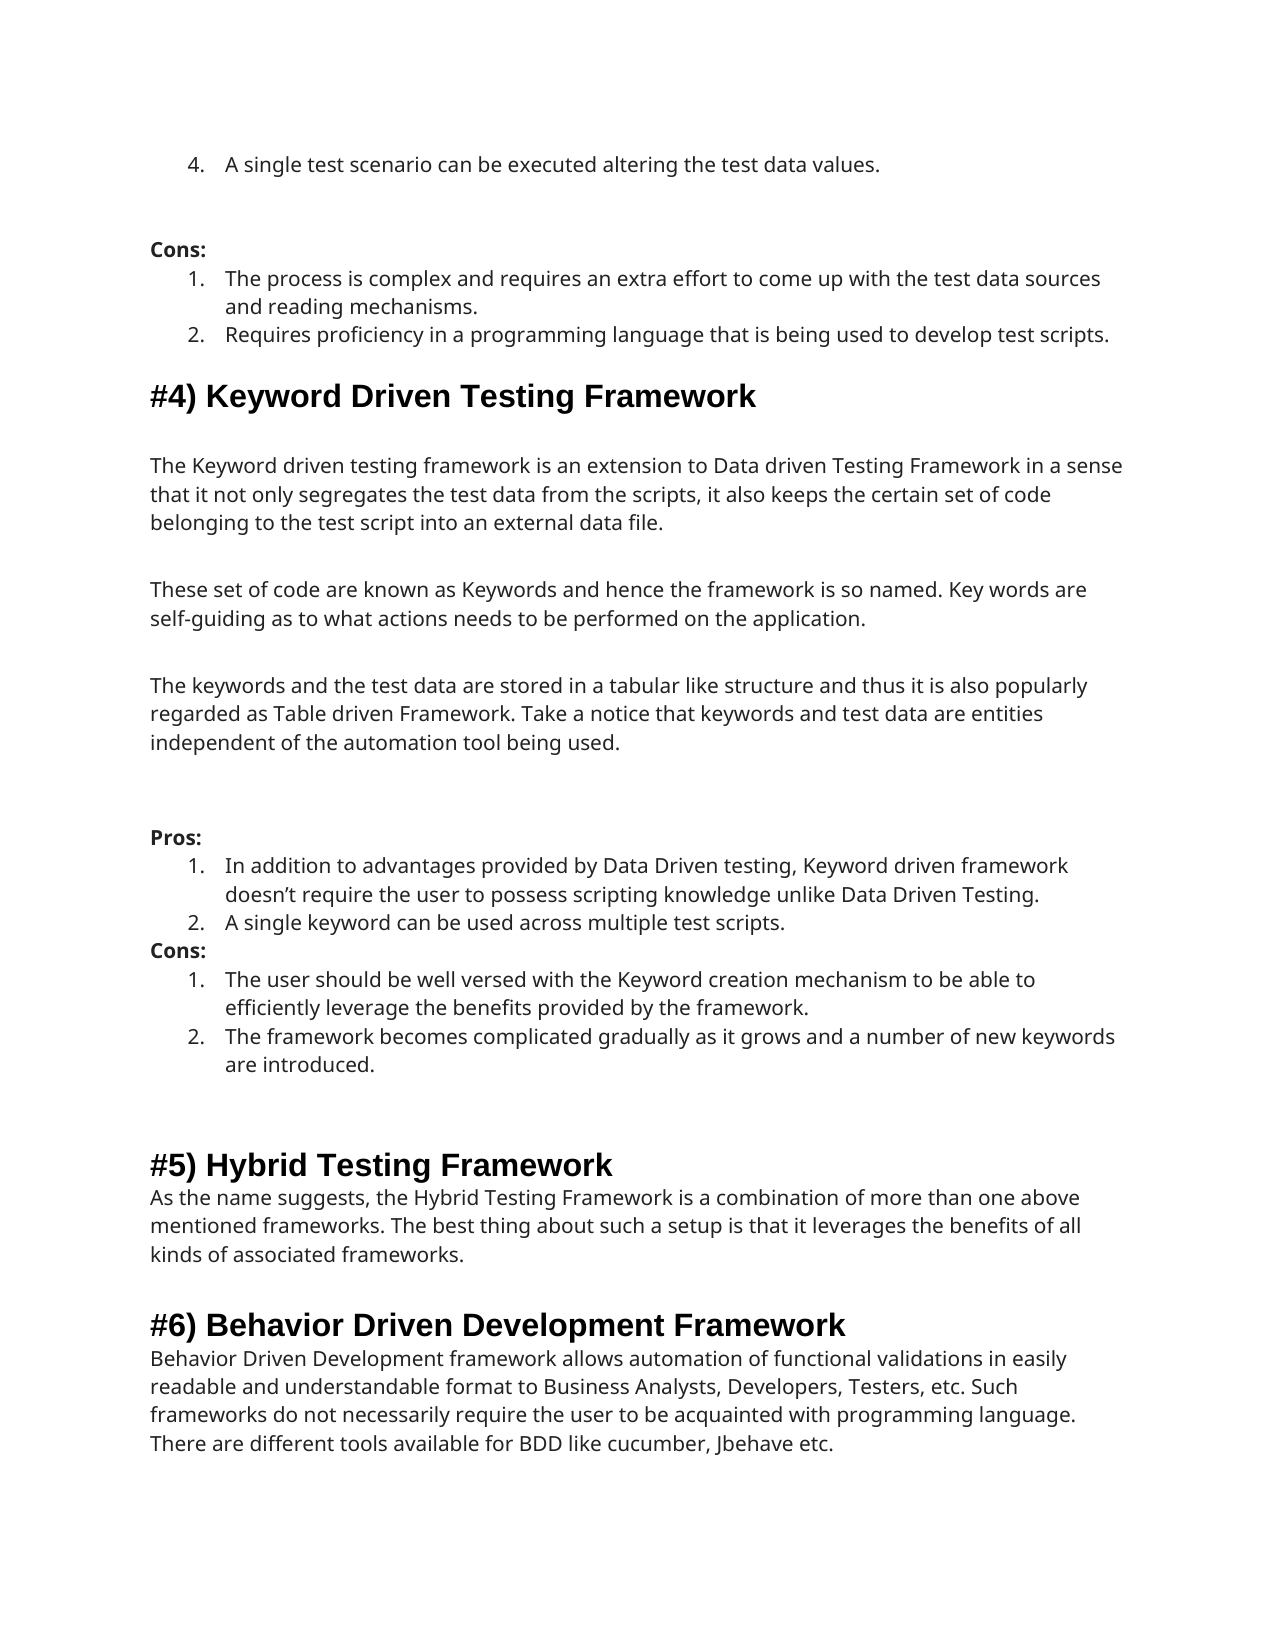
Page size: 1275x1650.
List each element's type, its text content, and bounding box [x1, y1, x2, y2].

text The keywords and the test data are stored in a tabular like structure and thus it is also popularly regarded as Table driven Framework. Take a notice that keywords and test data are entities independent of the automation tool being used. [150, 671, 1125, 756]
list Requires proficiency in a programming language that is being used to develop test scripts. [187, 321, 1125, 349]
text Behavior Driven Development framework allows automation of functional validations in easily readable and understandable format to Business Analysts, Developers, Testers, etc. Such frameworks do not necessarily require the user to be acquainted with programming language. There are different tools available for BDD like cucumber, Jbehave etc. [150, 1344, 1125, 1457]
text As the name suggests, the Hybrid Testing Framework is a combination of more than one above mentioned frameworks. The best thing about such a setup is that it leverages the benefits of all kinds of associated frameworks. [150, 1183, 1125, 1268]
list A single keyword can be used across multiple test scripts. [187, 908, 1125, 937]
text Pros: [150, 823, 1125, 851]
list The user should be well versed with the Keyword creation mechanism to be able to efficiently leverage the benefits provided by the framework. [187, 965, 1125, 1022]
subtitle #4) Keyword Driven Testing Framework [150, 377, 1125, 414]
text These set of code are known as Keywords and hence the framework is so named. Key words are self-guiding as to what actions needs to be performed on the application. [150, 575, 1125, 632]
text The Keyword driven testing framework is an extension to Data driven Testing Framework in a sense that it not only segregates the test data from the scripts, it also keeps the certain set of code belonging to the test script into an external data file. [150, 452, 1125, 537]
text Cons: [150, 235, 1125, 264]
subtitle #5) Hybrid Testing Framework [150, 1146, 1125, 1183]
text Cons: [150, 937, 1125, 965]
list The framework becomes complicated gradually as it grows and a number of new keywords are introduced. [187, 1022, 1125, 1079]
subtitle #6) Behavior Driven Development Framework [150, 1307, 1125, 1344]
list A single test scenario can be executed altering the test data values. [187, 150, 1125, 178]
list In addition to advantages provided by Data Driven testing, Keyword driven framework doesn’t require the user to possess scripting knowledge unlike Data Driven Testing. [187, 851, 1125, 908]
list The process is complex and requires an extra effort to come up with the test data sources and reading mechanisms. [187, 264, 1125, 321]
